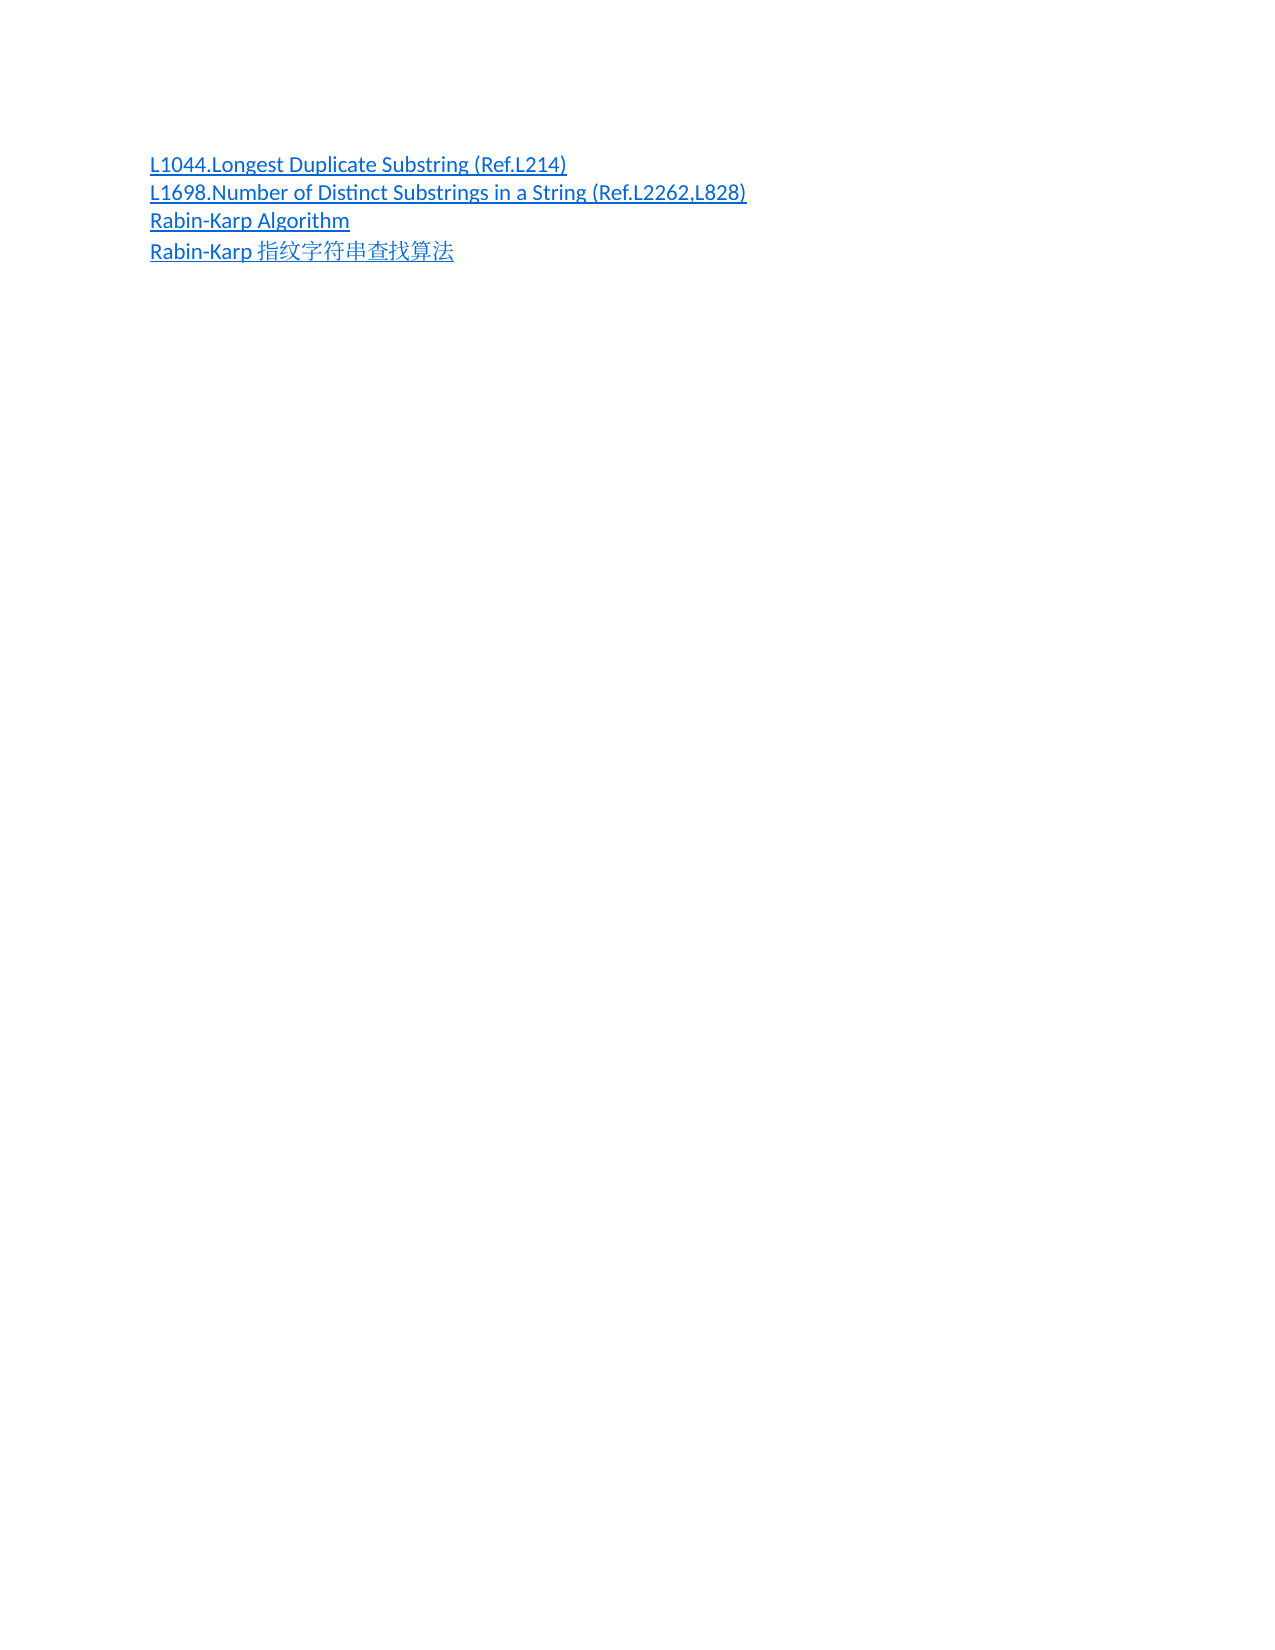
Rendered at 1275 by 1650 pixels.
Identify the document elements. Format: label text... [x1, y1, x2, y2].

text Rabin-Karp Algorithm [150, 206, 1125, 234]
text L1044.Longest Duplicate Substring (Ref.L214) [150, 150, 1125, 178]
text Rabin-Karp 指纹字符串查找算法 [150, 234, 1125, 266]
text L1698.Number of Distinct Substrings in a String (Ref.L2262,L828) [150, 178, 1125, 206]
